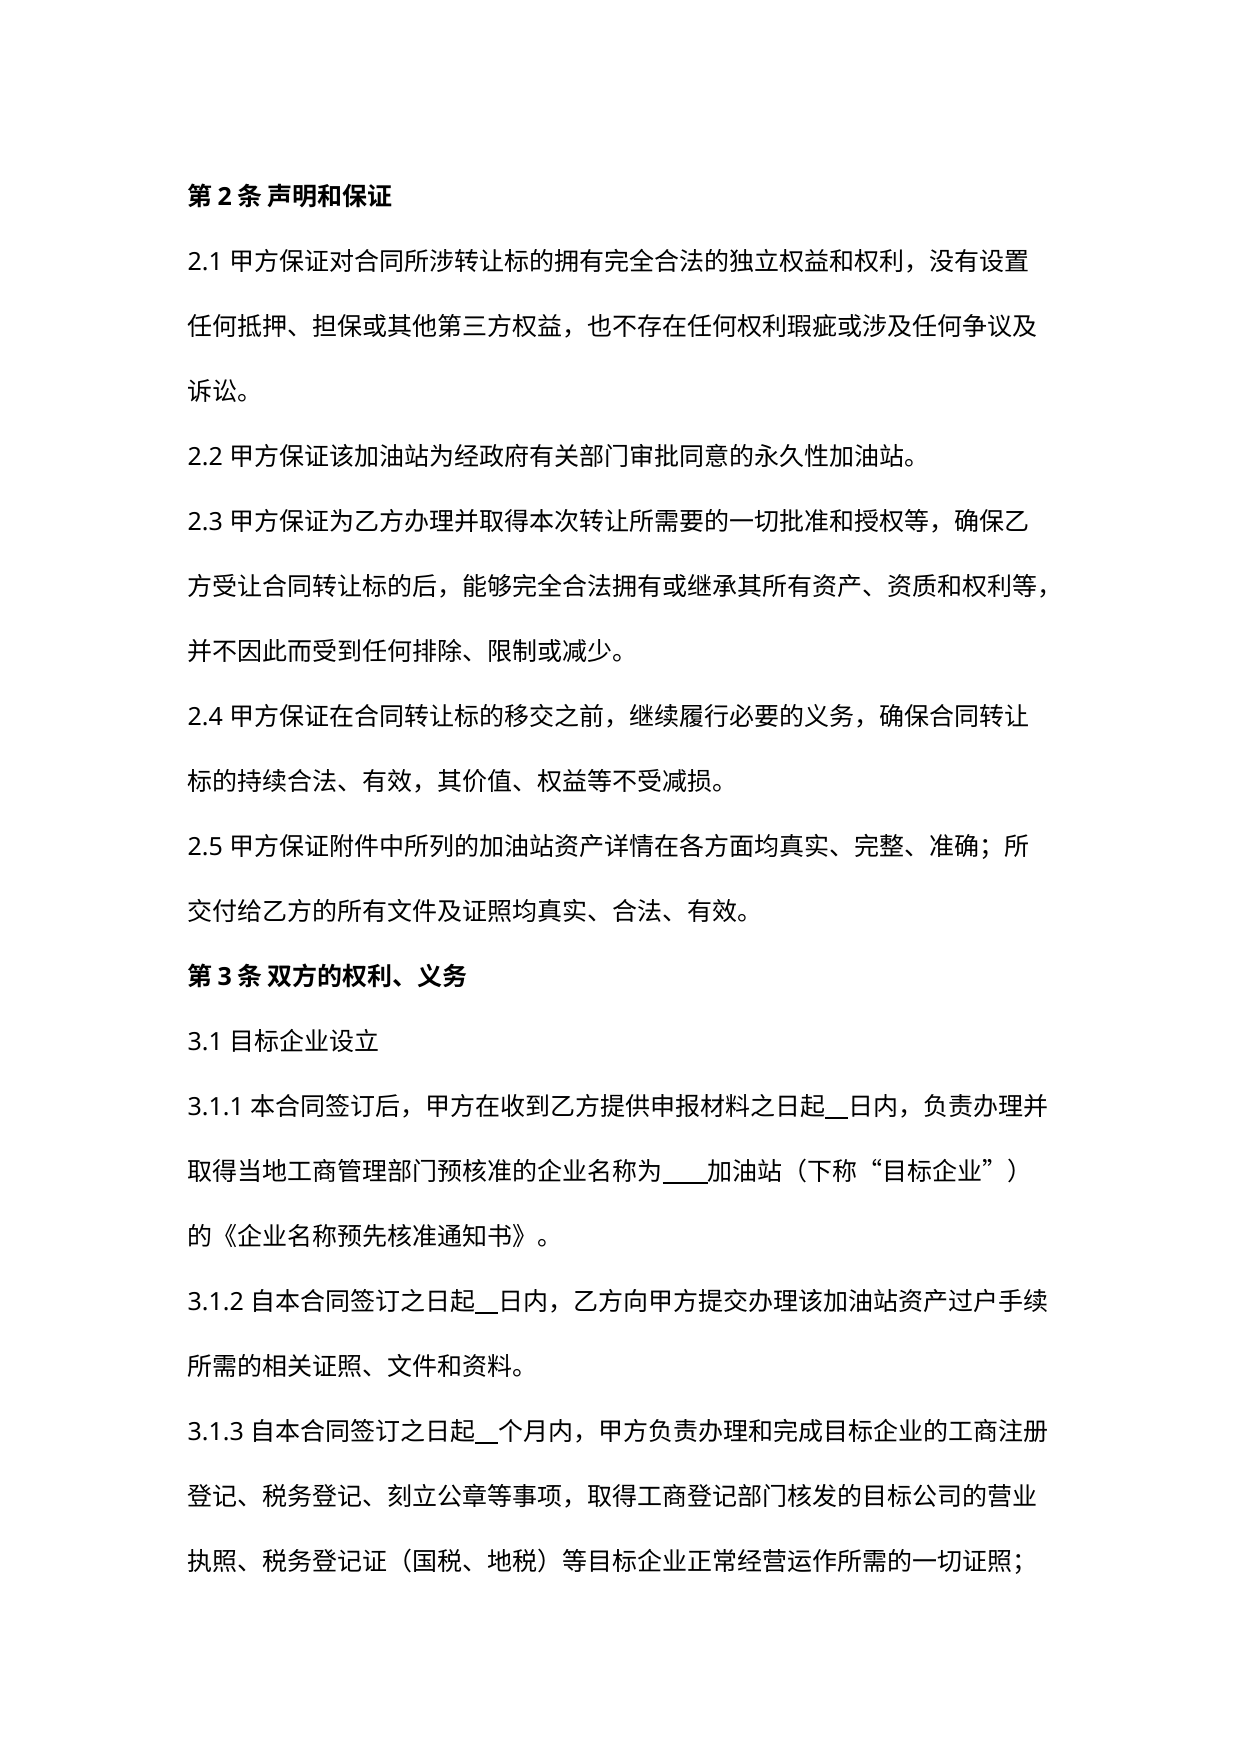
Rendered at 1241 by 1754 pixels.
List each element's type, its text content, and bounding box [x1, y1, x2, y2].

subtitle 第3条 双方的权利、义务 [187, 942, 1053, 1007]
text 2.2 甲方保证该加油站为经政府有关部门审批同意的永久性加油站。 [187, 422, 1053, 487]
text 2.5 甲方保证附件中所列的加油站资产详情在各方面均真实、完整、准确；所交付给乙方的所有文件及证照均真实、合法、有效。 [187, 812, 1053, 942]
text 3.1.1 本合同签订后，甲方在收到乙方提供申报材料之日起 日内，负责办理并取得当地工商管理部门预核准的企业名称为 加油站（下称“目标企业”）的《企业名称预先核准通知书》。 [187, 1072, 1053, 1267]
text 2.1 甲方保证对合同所涉转让标的拥有完全合法的独立权益和权利，没有设置任何抵押、担保或其他第三方权益，也不存在任何权利瑕疵或涉及任何争议及诉讼。 [187, 227, 1053, 422]
text 2.3 甲方保证为乙方办理并取得本次转让所需要的一切批准和授权等，确保乙方受让合同转让标的后，能够完全合法拥有或继承其所有资产、资质和权利等，并不因此而受到任何排除、限制或减少。 [187, 487, 1053, 682]
subtitle 第2条 声明和保证 [187, 162, 1053, 227]
text 3.1.2 自本合同签订之日起 日内，乙方向甲方提交办理该加油站资产过户手续所需的相关证照、文件和资料。 [187, 1267, 1053, 1397]
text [187, 1397, 1053, 1592]
text 3.1 目标企业设立 [187, 1007, 1053, 1072]
text 2.4 甲方保证在合同转让标的移交之前，继续履行必要的义务，确保合同转让标的持续合法、有效，其价值、权益等不受减损。 [187, 682, 1053, 812]
